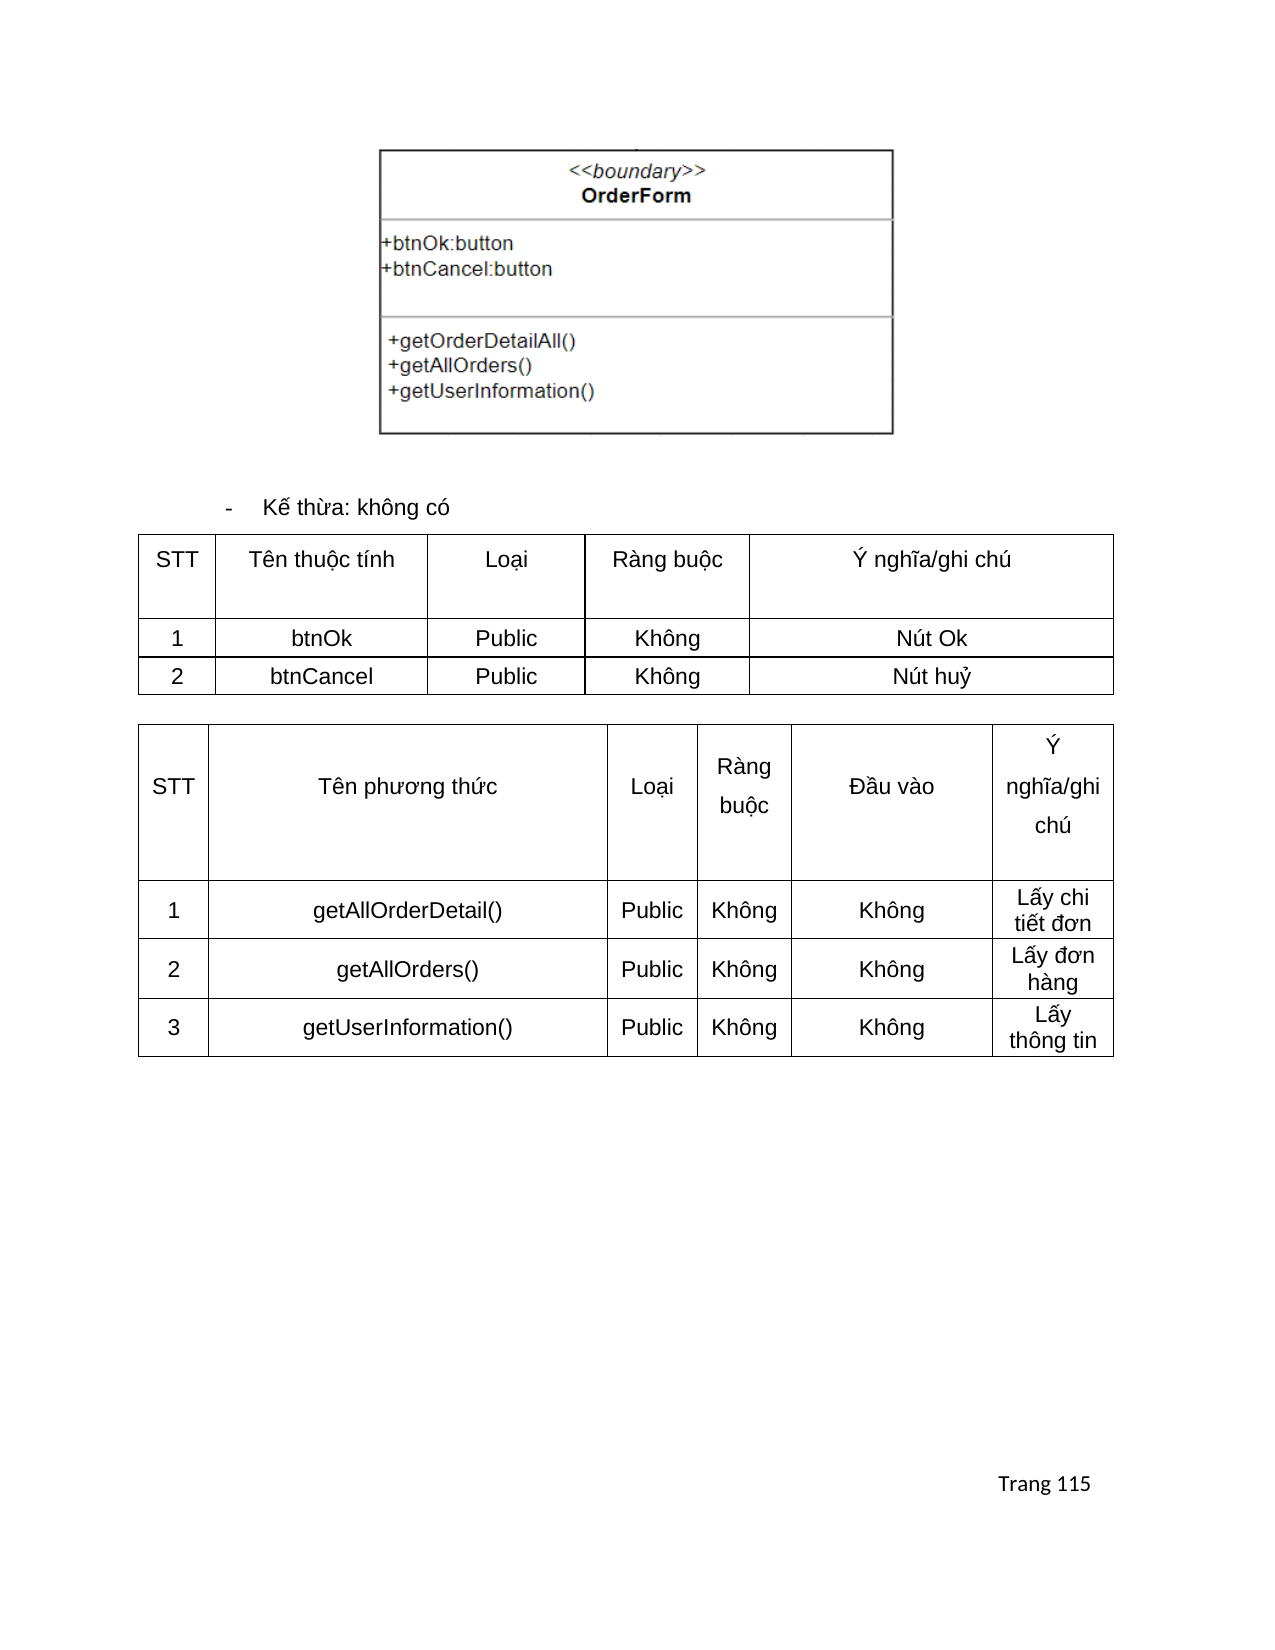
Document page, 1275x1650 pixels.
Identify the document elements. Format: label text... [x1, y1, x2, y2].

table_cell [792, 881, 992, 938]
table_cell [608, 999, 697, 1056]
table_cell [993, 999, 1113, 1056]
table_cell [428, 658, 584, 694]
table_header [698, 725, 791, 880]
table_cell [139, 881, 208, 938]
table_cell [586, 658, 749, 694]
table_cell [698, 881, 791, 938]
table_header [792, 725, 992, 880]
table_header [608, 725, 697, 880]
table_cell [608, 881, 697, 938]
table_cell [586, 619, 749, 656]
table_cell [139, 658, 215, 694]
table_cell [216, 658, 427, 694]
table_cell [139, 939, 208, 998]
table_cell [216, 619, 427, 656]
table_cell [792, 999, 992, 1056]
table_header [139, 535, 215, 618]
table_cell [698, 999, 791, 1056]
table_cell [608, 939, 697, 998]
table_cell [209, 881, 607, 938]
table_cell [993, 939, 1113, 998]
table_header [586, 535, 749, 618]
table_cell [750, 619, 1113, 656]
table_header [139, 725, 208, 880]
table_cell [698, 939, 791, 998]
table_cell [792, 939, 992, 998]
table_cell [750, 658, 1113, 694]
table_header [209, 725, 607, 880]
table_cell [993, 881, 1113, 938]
picture [378, 149, 896, 437]
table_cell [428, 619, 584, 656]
list Kế thừa: không có [225, 494, 1125, 521]
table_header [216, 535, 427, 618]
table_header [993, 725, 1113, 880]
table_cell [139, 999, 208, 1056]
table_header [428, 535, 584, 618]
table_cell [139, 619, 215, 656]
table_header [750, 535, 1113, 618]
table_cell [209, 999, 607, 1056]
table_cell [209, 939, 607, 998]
